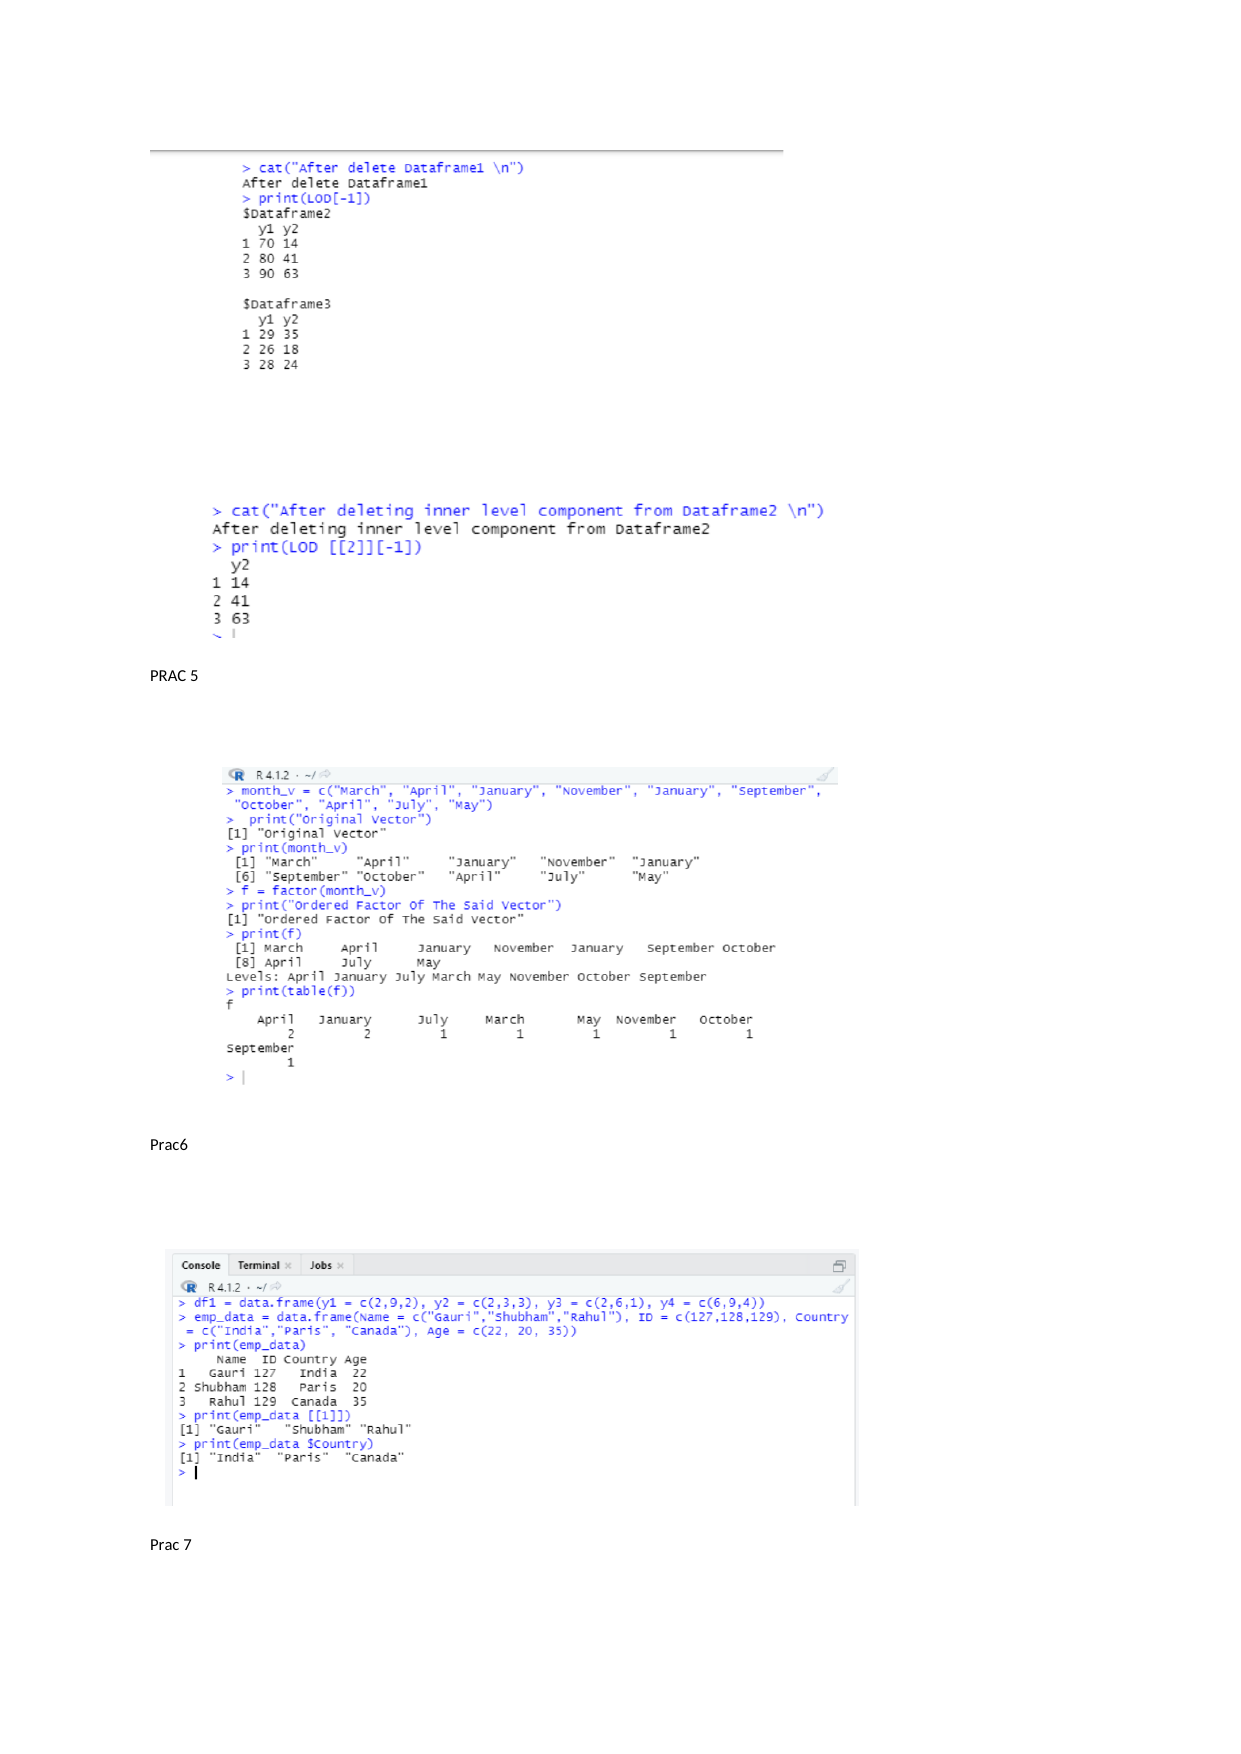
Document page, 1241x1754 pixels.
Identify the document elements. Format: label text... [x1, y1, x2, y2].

picture [150, 1220, 871, 1515]
picture [150, 472, 892, 647]
picture [150, 150, 784, 407]
text Prac6 [150, 1135, 1090, 1155]
text PRAC 5 [150, 665, 1090, 685]
picture [150, 750, 847, 1116]
text Prac 7 [150, 1534, 1090, 1554]
